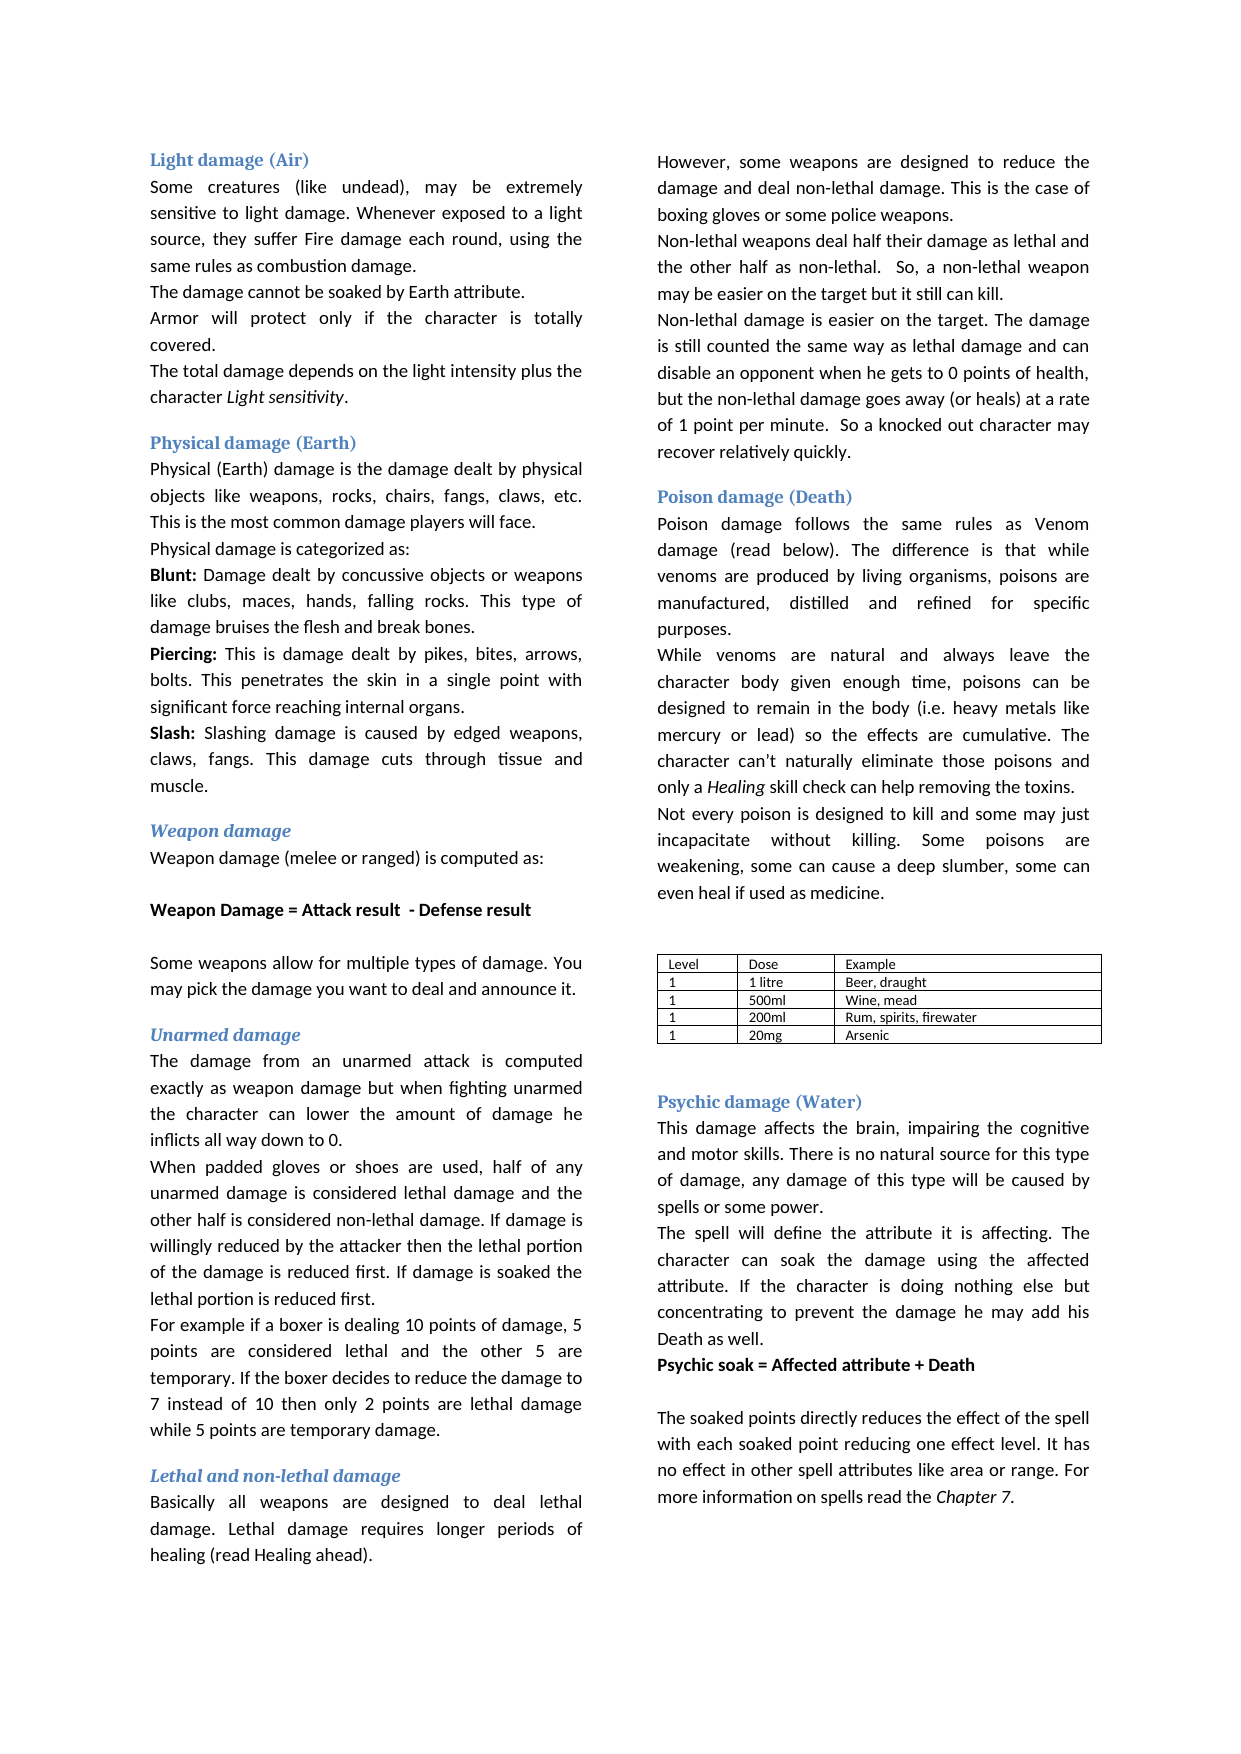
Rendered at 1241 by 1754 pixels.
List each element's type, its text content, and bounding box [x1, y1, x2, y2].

text Psychic soak = Affected attribute + Death [657, 1353, 1090, 1376]
text The damage cannot be soaked by Earth attribute. [150, 280, 583, 303]
text The soaked points directly reduces the effect of the spell with each soaked point reducing one effect level. It has no effect in other spell attributes like area or range. For more information on spells read the Chapter 7. [657, 1406, 1090, 1508]
text Piercing: This is damage dealt by pikes, bites, arrows, bolts. This penetrates the skin in a single point with significant force reaching internal organs. [150, 642, 583, 718]
text However, some weapons are designed to reduce the damage and deal non-lethal damage. This is the case of boxing gloves or some police weapons. [657, 150, 1090, 226]
text Physical damage is categorized as: [150, 537, 583, 559]
subtitle Psychic damage (Water) [657, 1091, 1090, 1113]
text Poison damage follows the same rules as Venom damage (read below). The difference is that while venoms are produced by living organisms, poisons are manufactured, distilled and refined for specific purposes. [657, 512, 1090, 640]
text Non-lethal weapons deal half their damage as lethal and the other half as non-lethal. So, a non-lethal weapon may be easier on the target but it still can kill. [657, 229, 1090, 305]
table_cell 500ml [738, 991, 834, 1007]
text Basically all weapons are designed to deal lethal damage. Lethal damage requires longer periods of healing (read Healing ahead). [150, 1491, 583, 1566]
table_cell Arsenic [835, 1026, 1101, 1043]
subtitle Lethal and non-lethal damage [150, 1466, 583, 1487]
text While venoms are natural and always leave the character body given enough time, poisons can be designed to remain in the body (i.e. heavy metals like mercury or lead) so the effects are cumulative. The character can’t naturally eliminate those poisons and only a Healing skill check can help removing the toxins. [657, 644, 1090, 798]
table_cell Wine, mead [835, 991, 1101, 1007]
text This damage affects the brain, impairing the cognitive and motor skills. There is no natural source for this type of damage, any damage of this type will be caused by spells or some power. [657, 1116, 1090, 1218]
table_cell 1 [658, 1009, 737, 1025]
table_cell 1 litre [738, 973, 834, 990]
text Blunt: Damage dealt by concussive objects or weapons like clubs, maces, hands, falling rocks. This type of damage bruises the flesh and break bones. [150, 563, 583, 639]
text Not every poison is designed to kill and some may just incapacitate without killing. Some poisons are weakening, some can cause a deep slumber, some can even heal if used as medicine. [657, 802, 1090, 904]
text Physical (Earth) damage is the damage dealt by physical objects like weapons, rocks, chairs, fangs, claws, etc. This is the most common damage players will face. [150, 458, 583, 533]
text Non-lethal damage is easier on the target. The damage is still counted the same way as lethal damage and can disable an opponent when he gets to 0 points of health, but the non-lethal damage goes away (or heals) at a rate of 1 point per minute. So a knocked out character may recover relatively quickly. [657, 308, 1090, 463]
table_cell 20mg [738, 1026, 834, 1043]
text The damage from an unarmed attack is computed exactly as weapon damage but when fighting unarmed the character can lower the amount of damage he inflicts all way down to 0. [150, 1049, 583, 1152]
table_cell Beer, draught [835, 973, 1101, 990]
subtitle Unarmed damage [150, 1025, 583, 1046]
text For example if a boxer is dealing 10 points of damage, 5 points are considered lethal and the other 5 are temporary. If the boxer decides to reduce the damage to 7 instead of 10 then only 2 points are lethal damage while 5 points are temporary damage. [150, 1313, 583, 1441]
table_header Example [835, 955, 1101, 972]
subtitle Light damage (Air) [150, 150, 583, 172]
text Weapon damage (melee or ranged) is computed as: [150, 846, 583, 869]
table_header Level [658, 955, 737, 972]
table_cell Rum, spirits, firewater [835, 1009, 1101, 1025]
text The spell will define the attribute it is affecting. The character can soak the damage using the affected attribute. If the character is doing nothing else but concentrating to prevent the damage he may add his Death as well. [657, 1221, 1090, 1350]
text Armor will protect only if the character is totally covered. [150, 307, 583, 356]
text Weapon Damage = Attack result - Defense result [150, 898, 583, 921]
subtitle Physical damage (Earth) [150, 433, 583, 454]
table_cell 1 [658, 973, 737, 990]
text Slash: Slashing damage is caused by edged weapons, claws, fangs. This damage cuts through tissue and muscle. [150, 721, 583, 797]
text The total damage depends on the light intensity plus the character Light sensitivity. [150, 359, 583, 408]
table_cell 1 [658, 1026, 737, 1043]
text Some weapons allow for multiple types of damage. You may pick the damage you want to deal and announce it. [150, 951, 583, 1001]
table_cell 200ml [738, 1009, 834, 1025]
text Some creatures (like undead), may be extremely sensitive to light damage. Whenever exposed to a light source, they suffer Fire damage each round, using the same rules as combustion damage. [150, 175, 583, 277]
table_cell 1 [658, 991, 737, 1007]
table_header Dose [738, 955, 834, 972]
subtitle Weapon damage [150, 821, 583, 843]
text When padded gloves or shoes are used, half of any unarmed damage is considered lethal damage and the other half is considered non-lethal damage. If damage is willingly reduced by the attacker then the lethal portion of the damage is reduced first. If damage is soaked the lethal portion is reduced first. [150, 1155, 583, 1310]
subtitle Poison damage (Death) [657, 487, 1090, 509]
